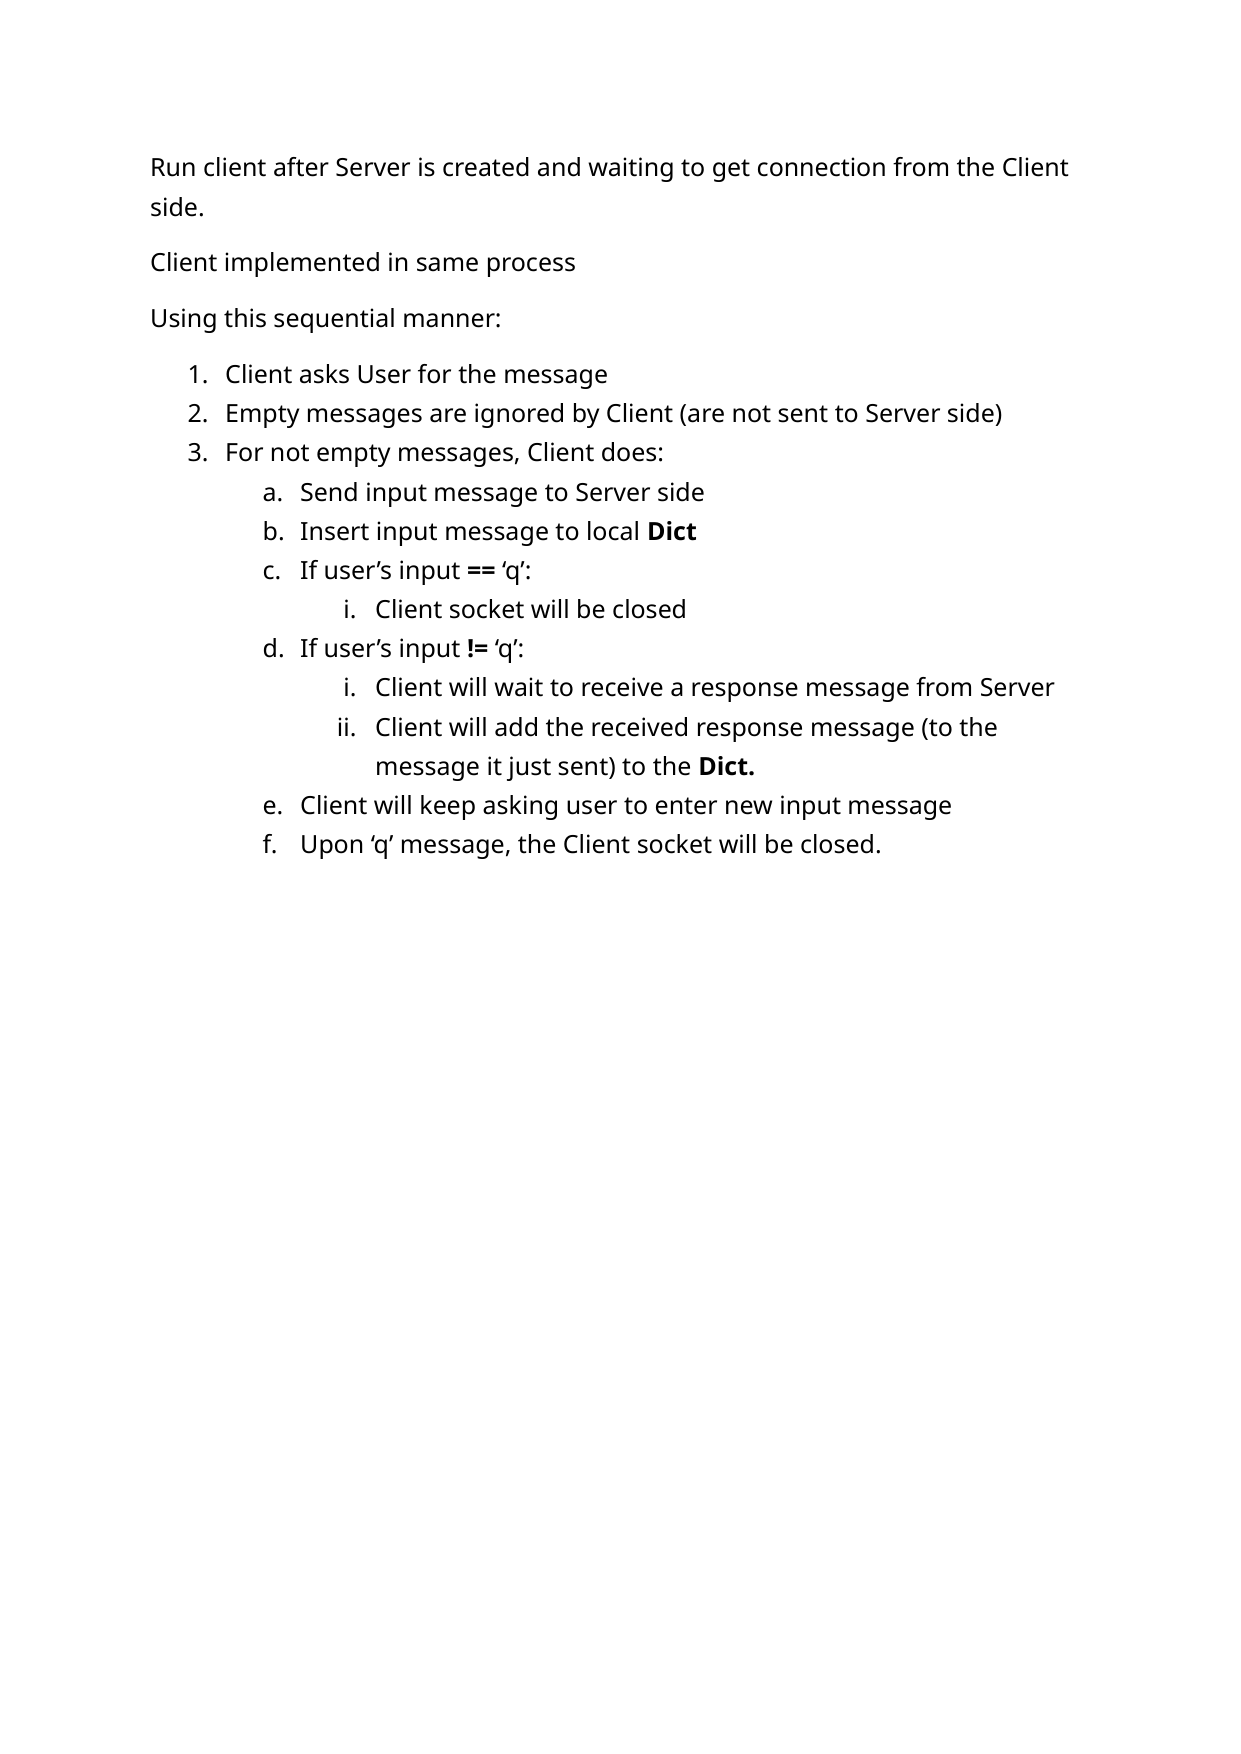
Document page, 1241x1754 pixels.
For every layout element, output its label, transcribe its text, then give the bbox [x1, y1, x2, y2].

text Client implemented in same process [150, 245, 1090, 279]
list Send input message to Server side [262, 474, 1090, 508]
list Upon ‘q’ message, the Client socket will be closed. [262, 827, 1090, 861]
list If user’s input != ‘q’: [262, 631, 1090, 665]
list Insert input message to local Dict [262, 513, 1090, 547]
list Client asks User for the message [187, 357, 1090, 391]
list Empty messages are ignored by Client (are not sent to Server side) [187, 396, 1090, 430]
list For not empty messages, Client does: [187, 435, 1090, 469]
list Client will wait to receive a response message from Server [356, 670, 1090, 704]
list Client will keep asking user to enter new input message [262, 787, 1090, 822]
list If user’s input == ‘q’: [262, 552, 1090, 587]
text Using this sequential manner: [150, 301, 1090, 335]
list Client socket will be closed [356, 592, 1090, 626]
list Client will add the received response message (to the message it just sent) to the Dict. [356, 709, 1090, 782]
text Run client after Server is created and waiting to get connection from the Client side. [150, 150, 1090, 223]
